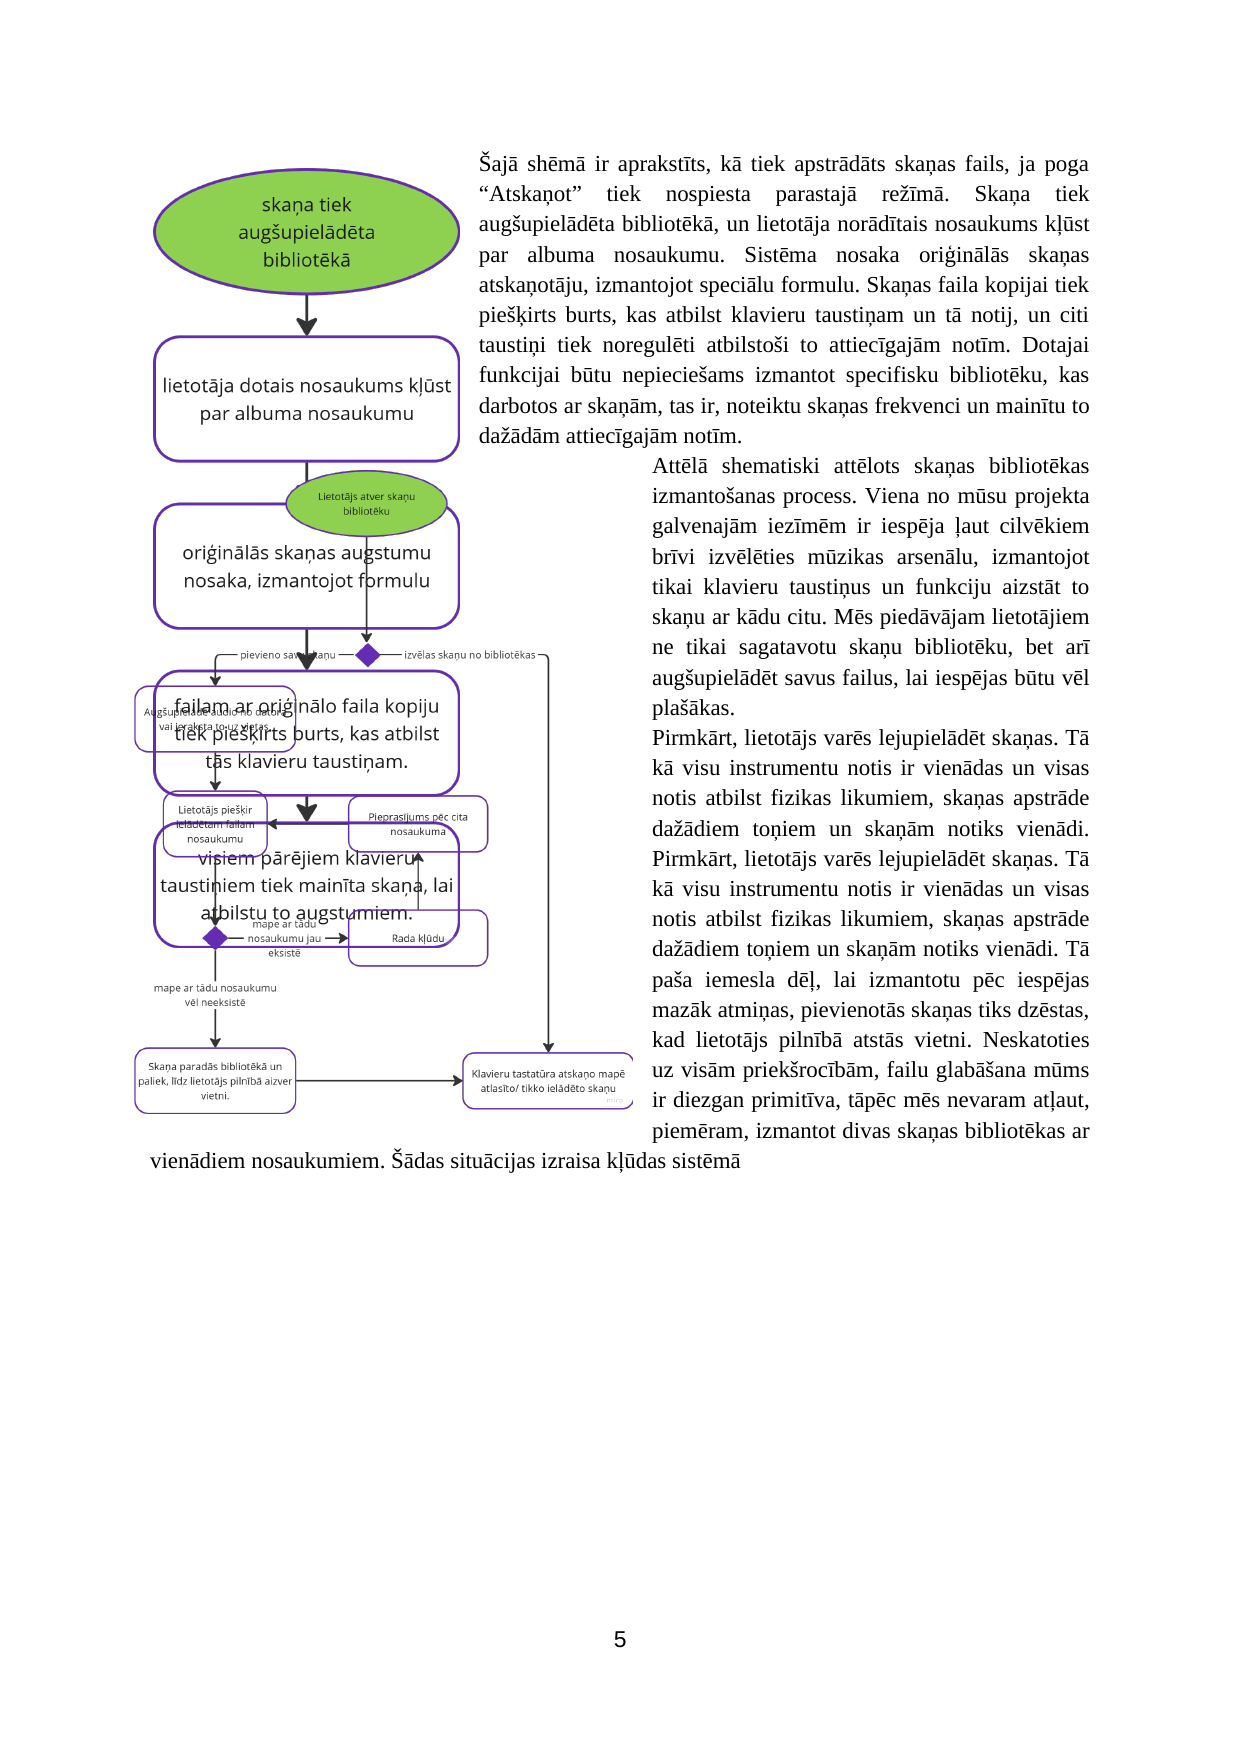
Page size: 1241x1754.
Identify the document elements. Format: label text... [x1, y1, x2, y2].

picture [134, 168, 633, 1114]
text Pirmkārt, lietotājs varēs lejupielādēt skaņas. Tā kā visu instrumentu notis ir vienādas un visas notis atbilst fizikas likumiem, skaņas apstrāde dažādiem toņiem un skaņām notiks vienādi. Pirmkārt, lietotājs varēs lejupielādēt skaņas. Tā kā visu instrumentu notis ir vienādas un visas notis atbilst fizikas likumiem, skaņas apstrāde dažādiem toņiem un skaņām notiks vienādi. Tā paša iemesla dēļ, lai izmantotu pēc iespējas mazāk atmiņas, pievienotās skaņas tiks dzēstas, kad lietotājs pilnībā atstās vietni. Neskatoties uz visām priekšrocībām, failu glabāšana mūms ir diezgan primitīva, tāpēc mēs nevaram atļaut, piemēram, izmantot divas skaņas bibliotēkas ar vienādiem nosaukumiem. Šādas situācijas izraisa kļūdas sistēmā [150, 724, 1090, 1173]
text Attēlā shematiski attēlots skaņas bibliotēkas izmantošanas process. Viena no mūsu projekta galvenajām iezīmēm ir iespēja ļaut cilvēkiem brīvi izvēlēties mūzikas arsenālu, izmantojot tikai klavieru taustiņus un funkciju aizstāt to skaņu ar kādu citu. Mēs piedāvājam lietotājiem ne tikai sagatavotu skaņu bibliotēku, bet arī augšupielādēt savus failus, lai iespējas būtu vēl plašākas. [460, 452, 1090, 720]
text Šajā shēmā ir aprakstīts, kā tiek apstrādāts skaņas fails, ja poga “Atskaņot” tiek nospiesta parastajā režīmā. Skaņa tiek augšupielādēta bibliotēkā, un lietotāja norādītais nosaukums kļūst par albuma nosaukumu. Sistēma nosaka oriģinālās skaņas atskaņotāju, izmantojot speciālu formulu. Skaņas faila kopijai tiek piešķirts burts, kas atbilst klavieru taustiņam un tā notij, un citi taustiņi tiek noregulēti atbilstoši to attiecīgajām notīm. Dotajai funkcijai būtu nepieciešams izmantot specifisku bibliotēku, kas darbotos ar skaņām, tas ir, noteiktu skaņas frekvenci un mainītu to dažādām attiecīgajām notīm. [150, 150, 1090, 448]
